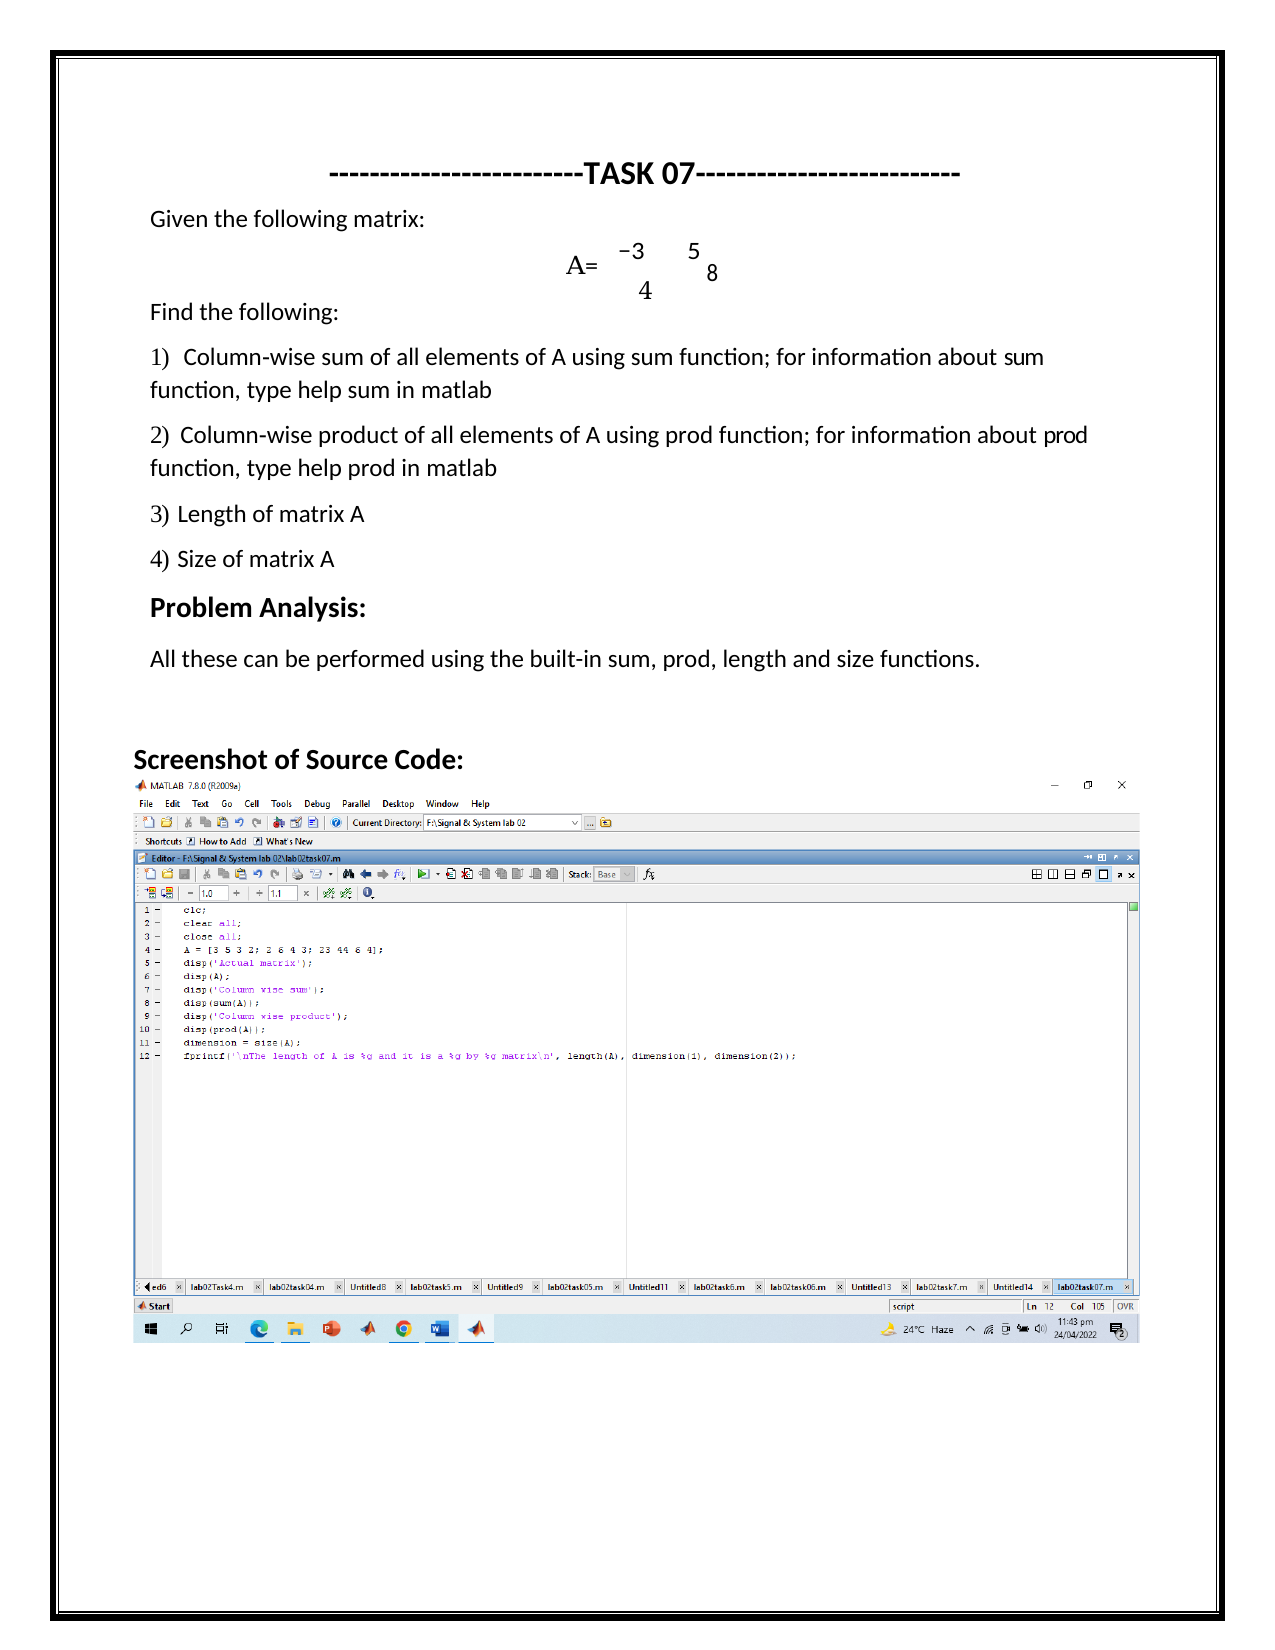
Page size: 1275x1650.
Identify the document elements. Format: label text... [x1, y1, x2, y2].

picture [133, 777, 1140, 1343]
list Column‐wise product of all elements of A using prod function; for information about prod function, type help prod in matlab [150, 419, 1125, 483]
text Problem Analysis: [150, 589, 1139, 625]
text A= −3 5 [133, 242, 1133, 263]
text Given the following matrix: [150, 203, 1139, 234]
text All these can be performed using the built-in sum, prod, length and size functions. [150, 643, 1139, 674]
list Column‐wise sum of all elements of A using sum function; for information about sum function, type help sum in matlab [150, 341, 1125, 405]
text 8 [687, 268, 1139, 284]
text Screenshot of Source Code: [133, 741, 1139, 777]
list Length of matrix A [150, 498, 1139, 528]
subtitle -------------------------TASK 07-------------------------- [150, 152, 1139, 193]
list Size of matrix A [150, 543, 1139, 574]
text Find the following: [150, 296, 1139, 327]
